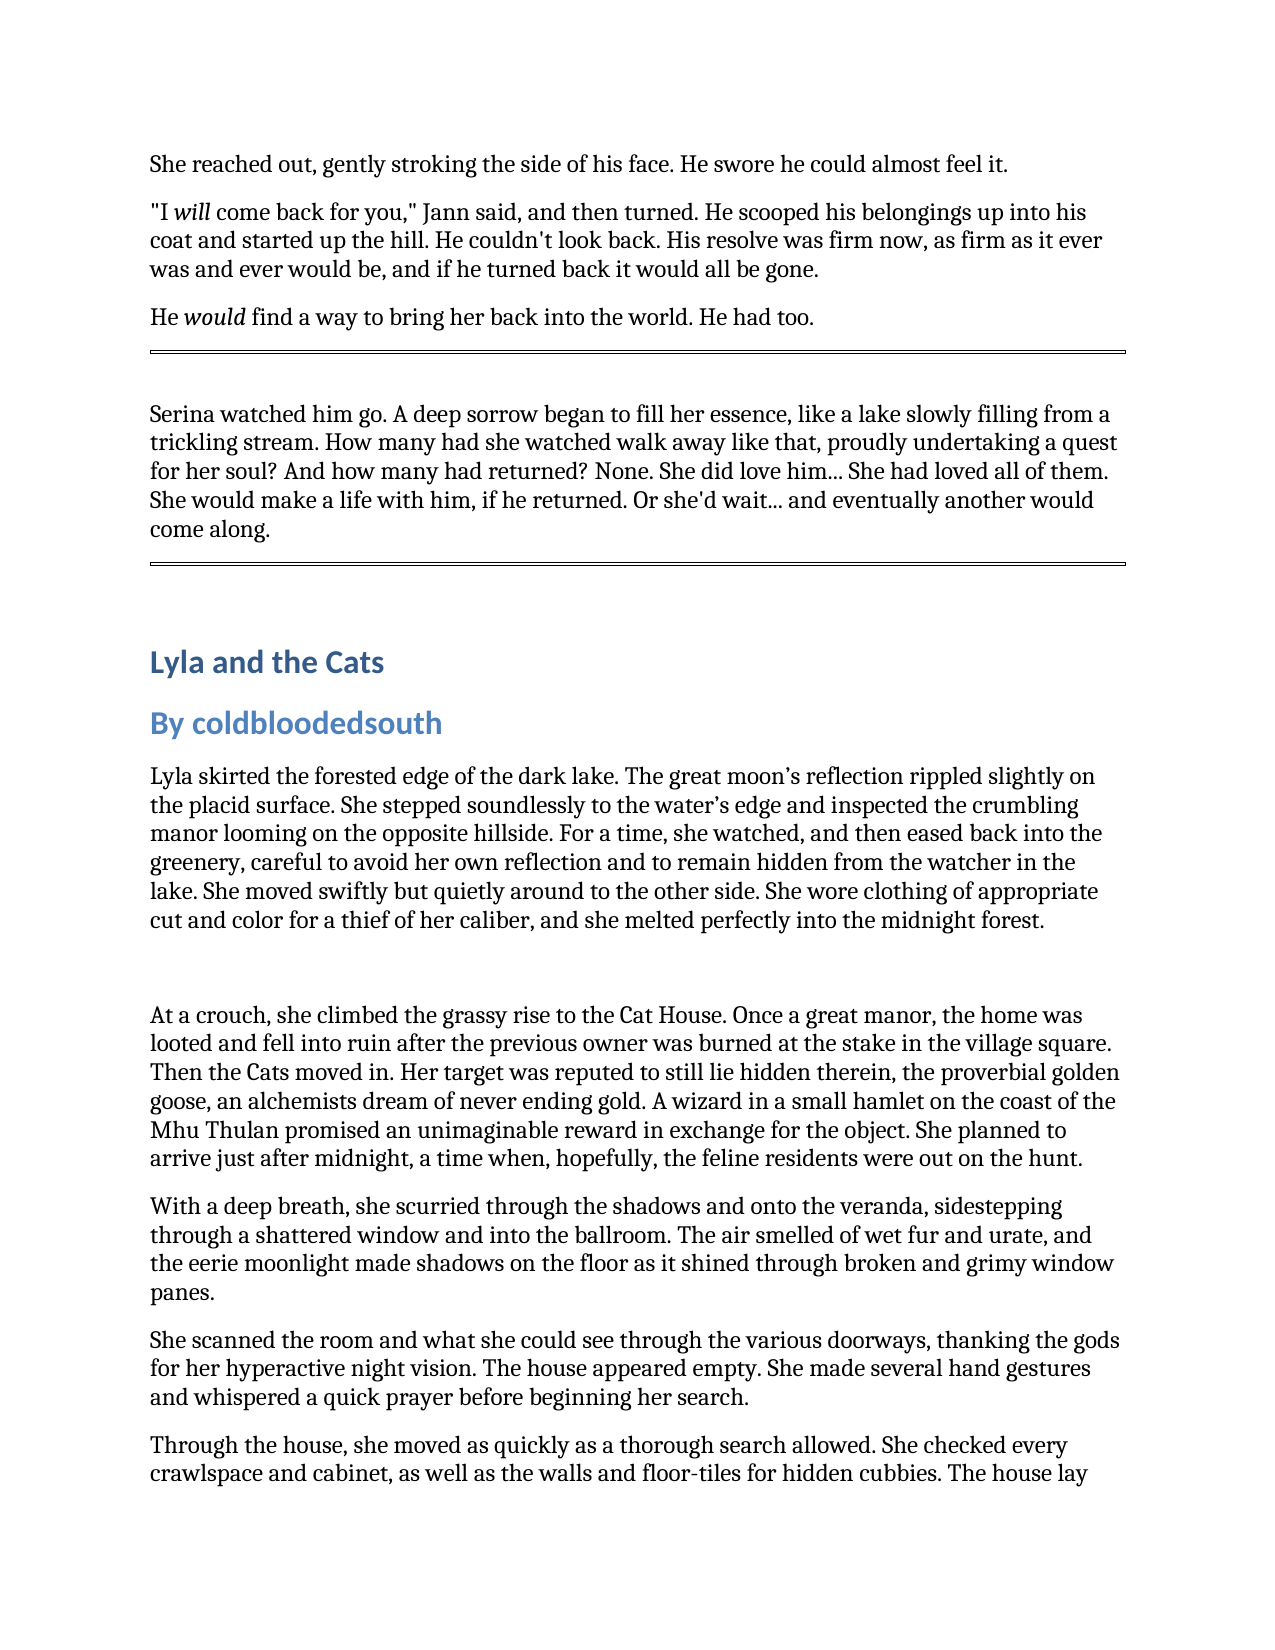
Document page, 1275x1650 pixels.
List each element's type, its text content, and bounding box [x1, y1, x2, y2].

text He would find a way to bring her back into the world. He had too. [150, 302, 1125, 331]
text Serina watched him go. A deep sorrow began to fill her essence, like a lake slowly filling from a trickling stream. How many had she watched walk away like that, proudly undertaking a quest for her soul? And how many had returned? None. She did love him... She had loved all of them. She would make a life with him, if he returned. Or she'd wait... and eventually another would come along. [150, 399, 1125, 543]
subtitle By coldbloodedsouth [150, 702, 1125, 743]
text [150, 1431, 1125, 1488]
text Lyla skirted the forested edge of the dark lake. The great moon’s reflection rippled slightly on the placid surface. She stepped soundlessly to the water’s edge and inspected the crumbling manor looming on the opposite hillside. For a time, she watched, and then eased back into the greenery, careful to avoid her own reflection and to remain hidden from the watcher in the lake. She moved swiftly but quietly around to the other side. She wore clothing of appropriate cut and color for a thief of her caliber, and she melted perfectly into the midnight forest. [150, 762, 1125, 934]
text At a crouch, she climbed the grassy rise to the Cat House. Once a great manor, the home was looted and fell into ruin after the previous owner was burned at the stake in the village square. Then the Cats moved in. Her target was reputed to still lie hidden therein, the proverbial golden goose, an alchemists dream of never ending gold. A wizard in a small hamlet on the coast of the Mhu Thulan promised an unimaginable reward in exchange for the object. She planned to arrive just after midnight, a time when, hopefully, the feline residents were out on the hunt. [150, 1001, 1125, 1173]
subtitle Lyla and the Cats [150, 641, 1125, 682]
text "I will come back for you," Jann said, and then turned. He scooped his belongings up into his coat and started up the hill. He couldn't look back. His resolve was firm now, as firm as it ever was and ever would be, and if he turned back it would all be gone. [150, 197, 1125, 284]
text With a deep breath, she scurried through the shadows and onto the veranda, sidestepping through a shattered window and into the ballroom. The air smelled of wet fur and urate, and the eerie moonlight made shadows on the floor as it shined through broken and grimy window panes. [150, 1192, 1125, 1307]
text She scanned the room and what she could see through the various doorways, thanking the gods for her hyperactive night vision. The house appeared empty. She made several hand gestures and whispered a quick prayer before beginning her search. [150, 1326, 1125, 1412]
text She reached out, gently stroking the side of his face. He swore he could almost feel it. [150, 150, 1125, 179]
